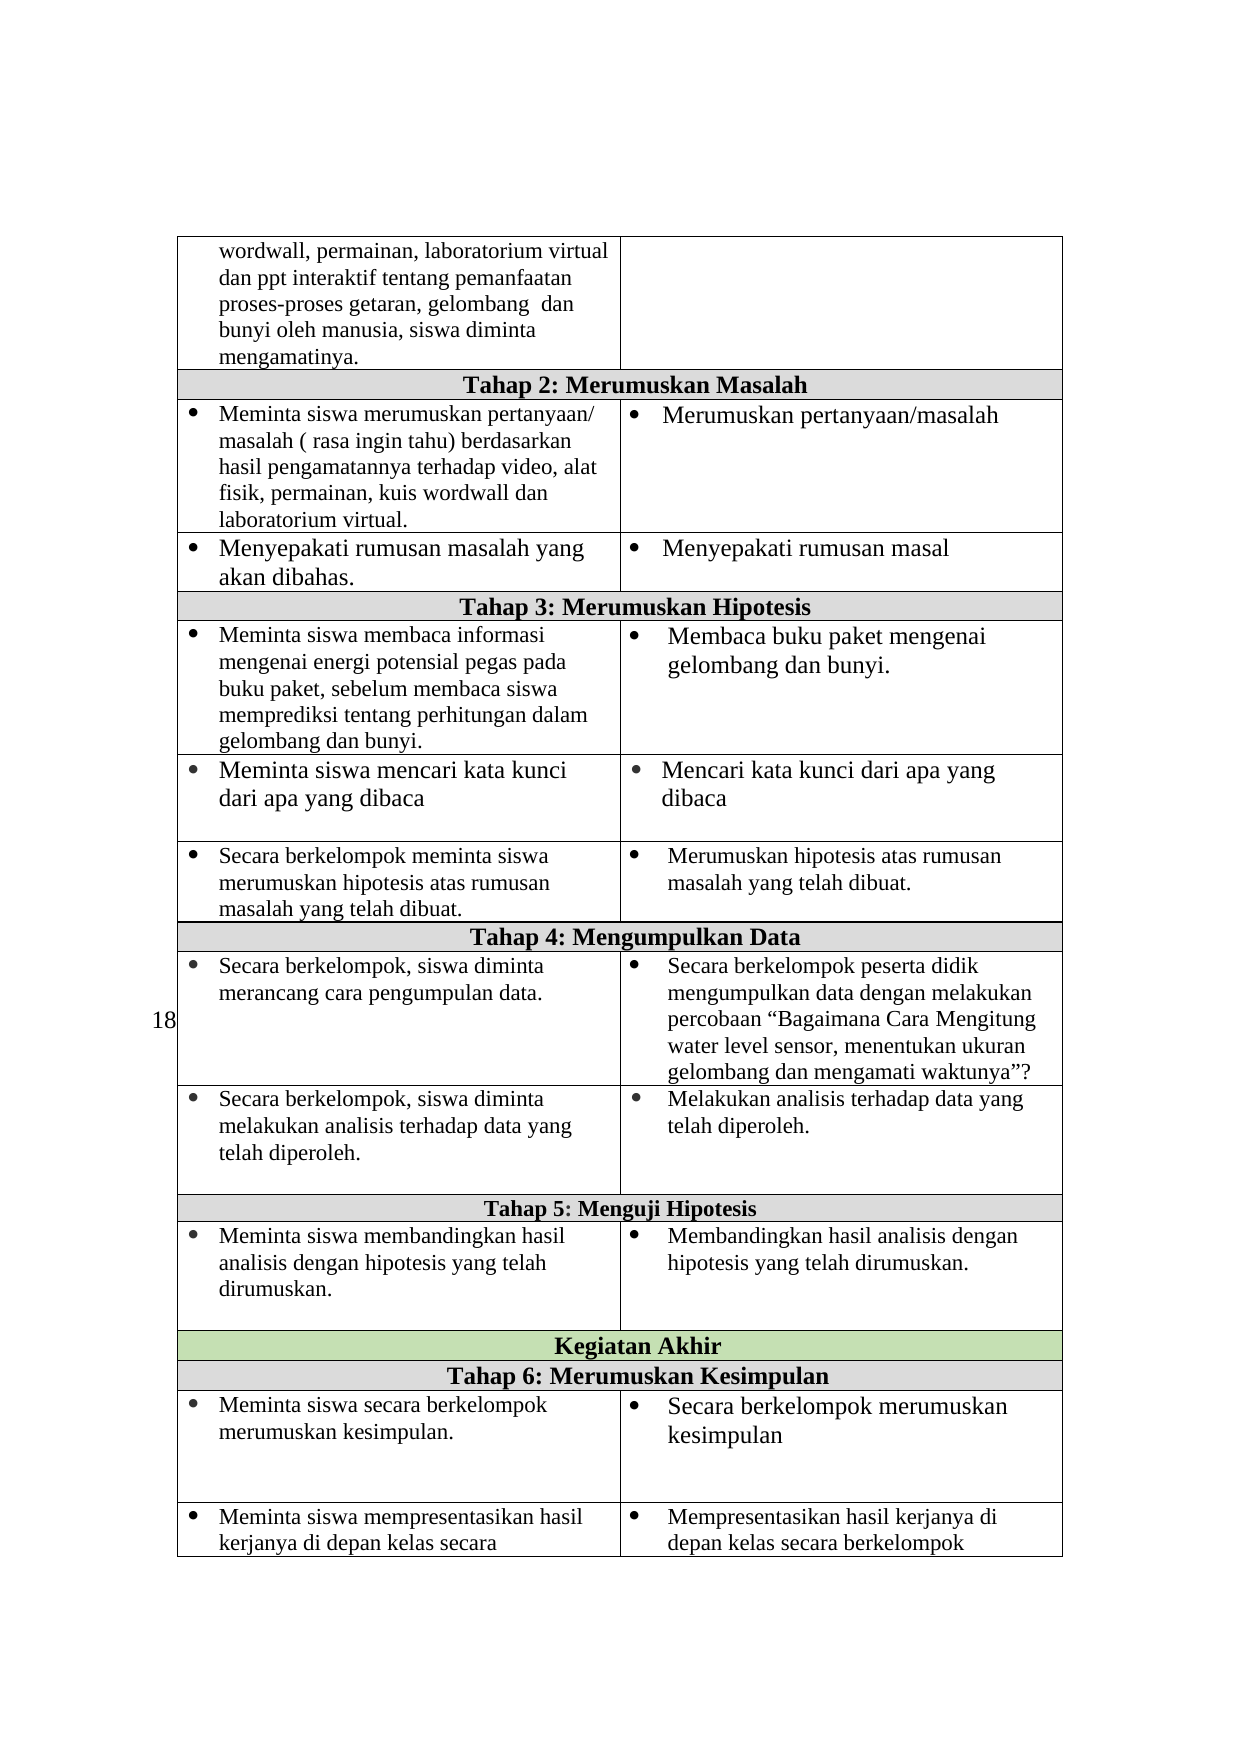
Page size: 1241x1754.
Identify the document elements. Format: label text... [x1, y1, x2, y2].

table_cell Membandingkan hasil analisis dengan hipotesis yang telah dirumuskan. [621, 1222, 1062, 1330]
table_cell Membaca buku paket mengenai gelombang dan bunyi. [621, 621, 1062, 754]
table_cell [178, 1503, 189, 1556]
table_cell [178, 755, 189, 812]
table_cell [621, 1503, 1062, 1556]
table_cell Tahap 3: Merumuskan Hipotesis [178, 592, 1062, 620]
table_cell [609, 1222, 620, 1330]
table_cell Merumuskan hipotesis atas rumusan masalah yang telah dibuat. [621, 842, 1062, 921]
table_cell Tahap 2: Merumuskan Masalah [178, 370, 1062, 399]
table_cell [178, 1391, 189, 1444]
table_cell Kegiatan Akhir [178, 1331, 1062, 1360]
table_cell Menyepakati rumusan masalah yang akan dibahas. [354, 533, 620, 591]
table_cell Secara berkelompok, siswa diminta merancang cara pengumpulan data. 18 [178, 952, 620, 1084]
table_cell Tahap 4: Mengumpulkan Data [178, 923, 1062, 951]
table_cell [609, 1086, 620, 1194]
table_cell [621, 237, 1062, 369]
table_cell Secara berkelompok peserta didik mengumpulkan data dengan melakukan percobaan “Bagaimana Cara Mengitung water level sensor, menentukan ukuran gelombang dan mengamati waktunya”? [621, 952, 1062, 1084]
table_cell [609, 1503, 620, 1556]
table_cell Tahap 6: Merumuskan Kesimpulan [178, 1361, 1062, 1390]
table_cell Menyepakati rumusan masal [621, 533, 1062, 591]
table_cell Secara berkelompok merumuskan kesimpulan [621, 1391, 1062, 1502]
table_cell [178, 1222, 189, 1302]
table_cell Tahap 5: Menguji Hipotesis [178, 1195, 1062, 1221]
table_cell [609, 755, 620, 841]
table_cell Mencari kata kunci dari apa yang dibaca [621, 755, 1062, 841]
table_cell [178, 237, 620, 369]
table_cell Secara berkelompok meminta siswa merumuskan hipotesis atas rumusan masalah yang telah dibuat. [178, 842, 620, 921]
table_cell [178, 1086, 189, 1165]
table_cell Merumuskan pertanyaan/masalah [621, 400, 1062, 532]
table_cell Melakukan analisis terhadap data yang telah diperoleh. [621, 1086, 1062, 1194]
table_cell Meminta siswa merumuskan pertanyaan/ masalah ( rasa ingin tahu) berdasarkan hasil pengamatannya terhadap video, alat fisik, permainan, kuis wordwall dan laboratorium virtual. [178, 400, 620, 532]
table_cell Meminta siswa membaca informasi mengenai energi potensial pegas pada buku paket, sebelum membaca siswa memprediksi tentang perhitungan dalam gelombang dan bunyi. [178, 621, 620, 754]
